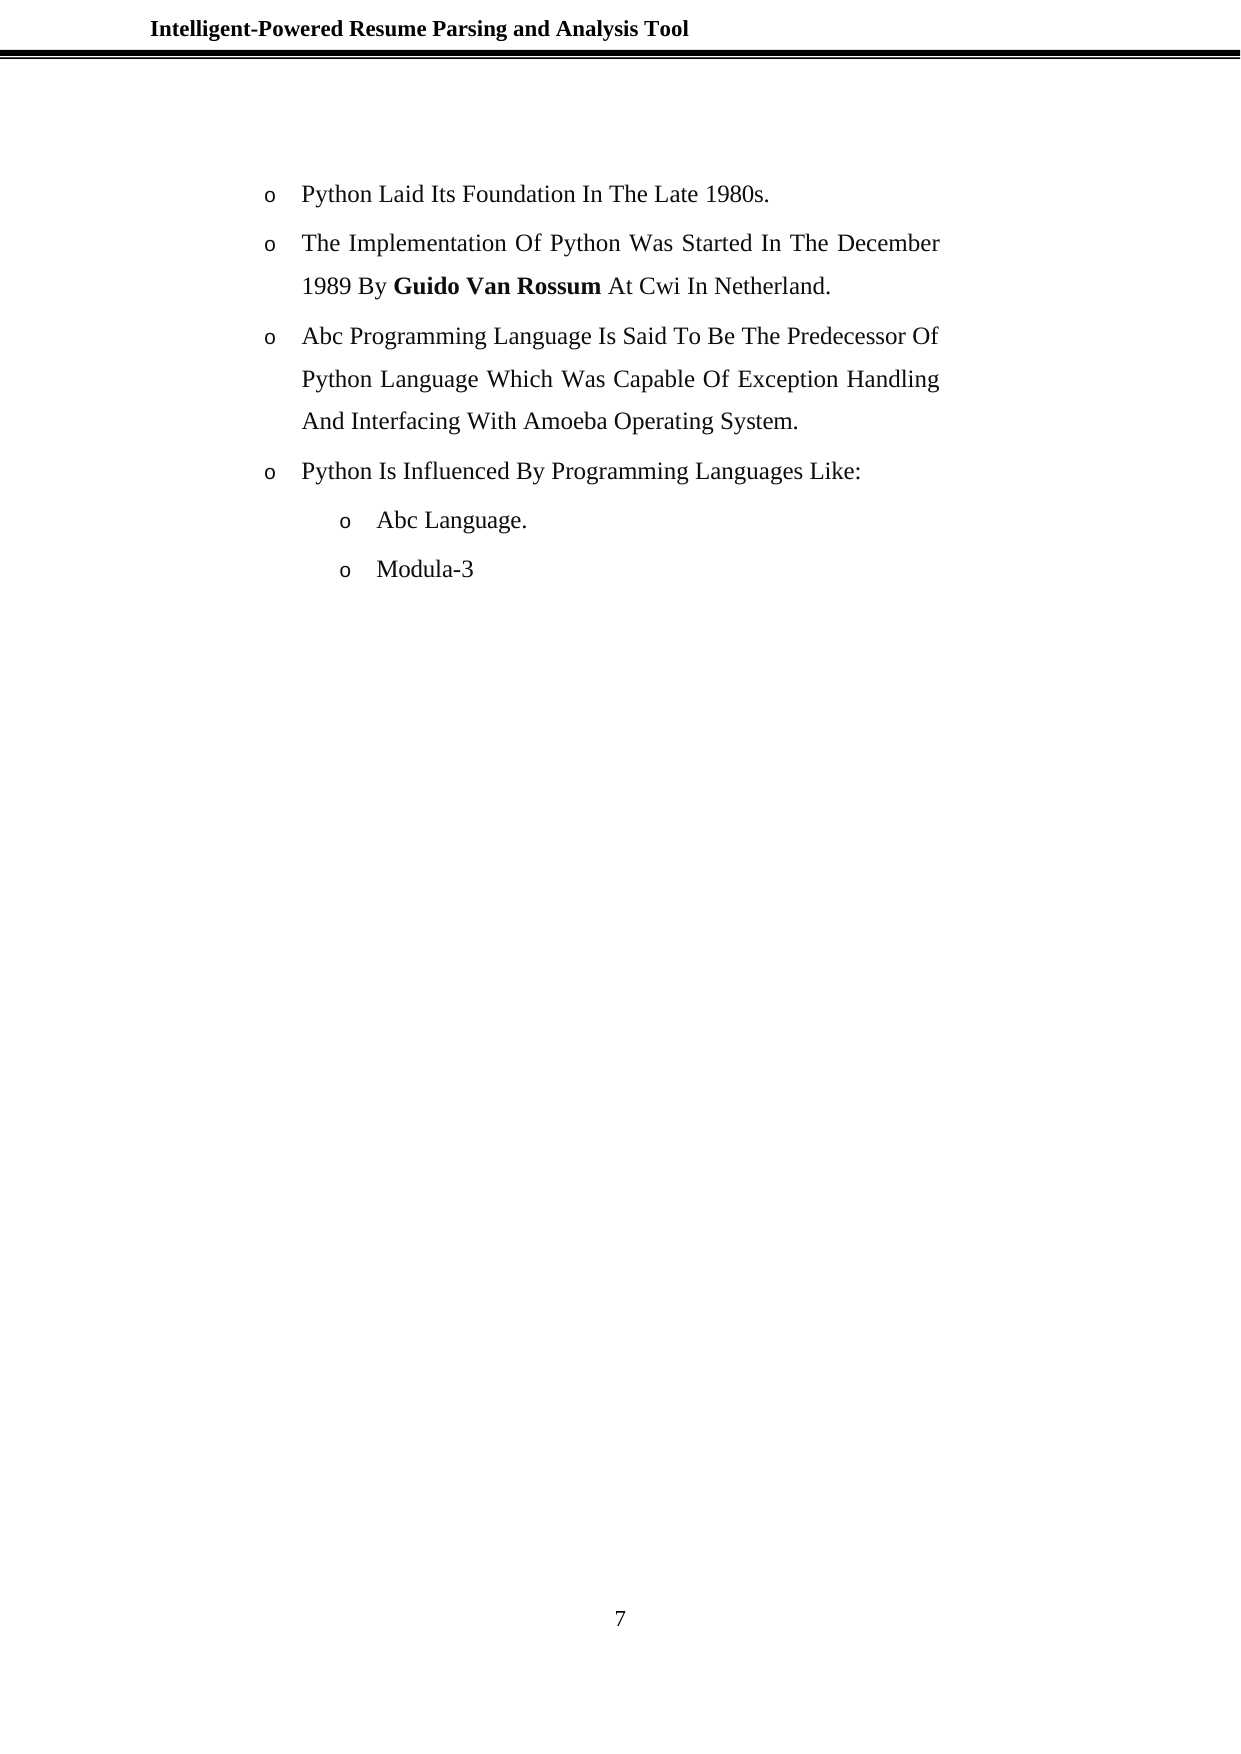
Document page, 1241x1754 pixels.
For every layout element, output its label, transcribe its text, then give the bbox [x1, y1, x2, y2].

list Modula-3 [339, 554, 1090, 584]
list Python Laid Its Foundation In The Late 1980s. [264, 179, 1090, 208]
list Abc Language. [339, 505, 1090, 534]
list Abc Programming Language Is Said To Be The Predecessor Of Python Language Which Was Capable Of Exception Handling And Interfacing With Amoeba Operating System. [264, 321, 939, 435]
list The Implementation Of Python Was Started In The December 1989 By Guido Van Rossum At Cwi In Netherland. [264, 228, 941, 299]
list Python Is Influenced By Programming Languages Like: [264, 456, 1090, 485]
